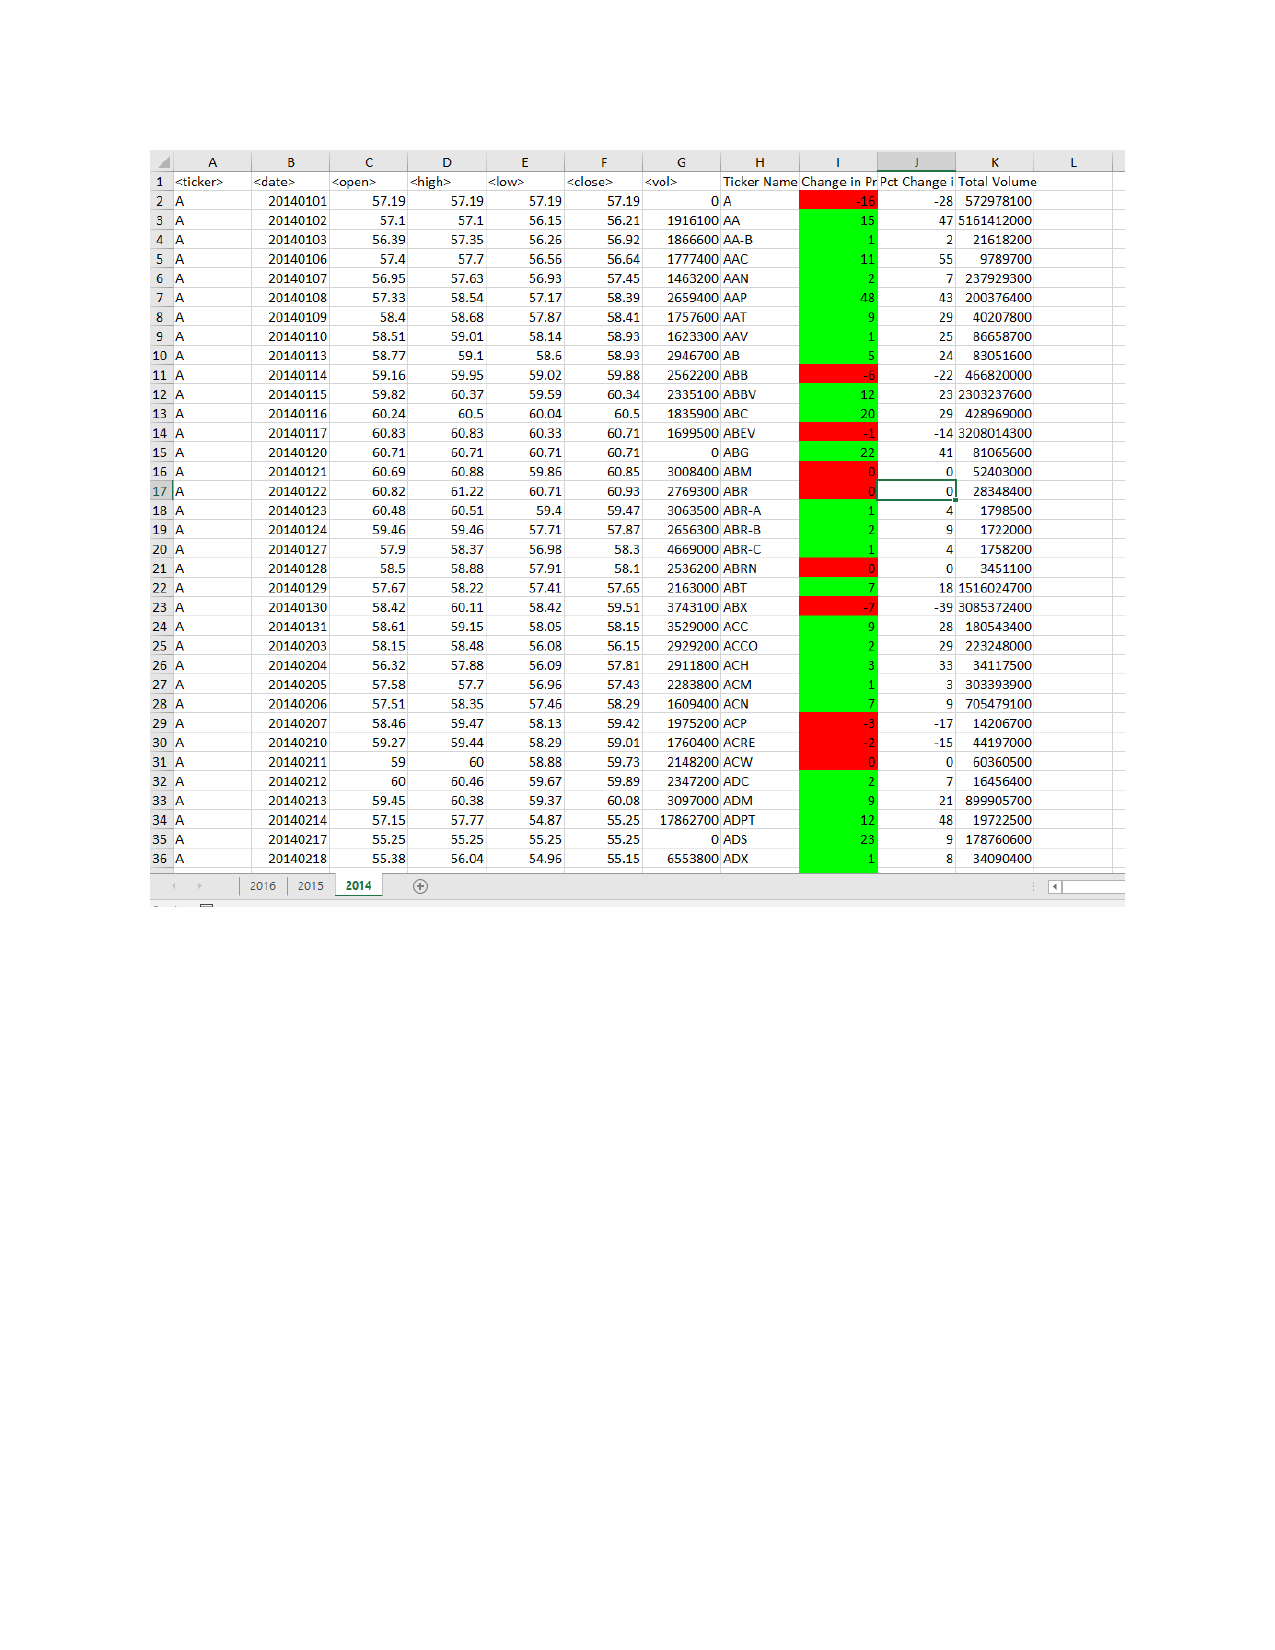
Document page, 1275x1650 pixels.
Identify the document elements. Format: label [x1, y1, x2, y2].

picture [150, 150, 1125, 907]
